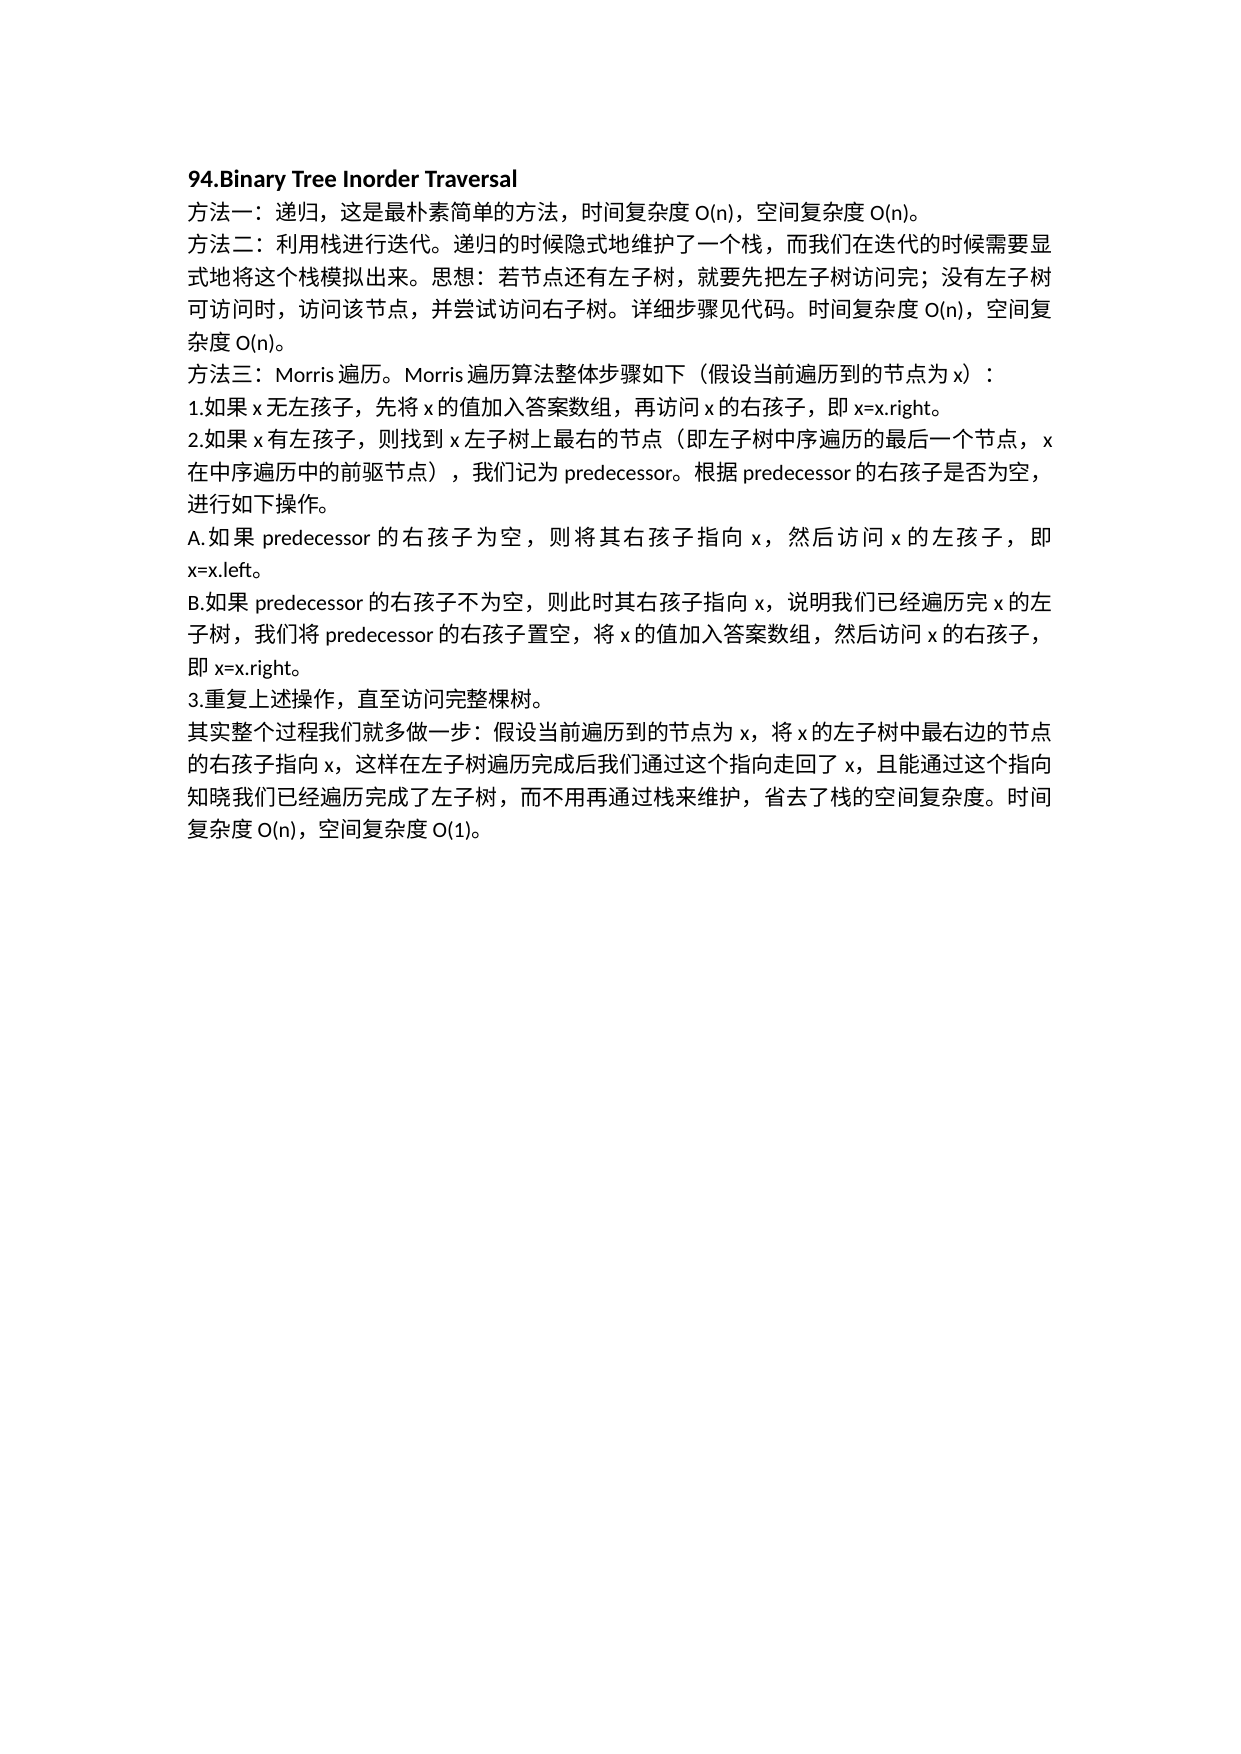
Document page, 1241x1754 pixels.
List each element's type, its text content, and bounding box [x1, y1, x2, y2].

text 其实整个过程我们就多做一步：假设当前遍历到的节点为x，将x的左子树中最右边的节点的右孩子指向x，这样在左子树遍历完成后我们通过这个指向走回了x，且能通过这个指向知晓我们已经遍历完成了左子树，而不用再通过栈来维护，省去了栈的空间复杂度。时间复杂度O(n)，空间复杂度O(1)。 [187, 714, 1053, 844]
text 方法三：Morris遍历。Morris遍历算法整体步骤如下（假设当前遍历到的节点为x）： [187, 357, 1053, 389]
text 2.如果x有左孩子，则找到x左子树上最右的节点（即左子树中序遍历的最后一个节点，x在中序遍历中的前驱节点），我们记为predecessor。根据predecessor的右孩子是否为空，进行如下操作。 [187, 422, 1053, 519]
text 方法一：递归，这是最朴素简单的方法，时间复杂度O(n)，空间复杂度O(n)。 [187, 194, 1053, 227]
text A.如果predecessor的右孩子为空，则将其右孩子指向x，然后访问x的左孩子，即x=x.left。 [187, 519, 1053, 584]
text 方法二：利用栈进行迭代。递归的时候隐式地维护了一个栈，而我们在迭代的时候需要显式地将这个栈模拟出来。思想：若节点还有左子树，就要先把左子树访问完；没有左子树可访问时，访问该节点，并尝试访问右子树。详细步骤见代码。时间复杂度O(n)，空间复杂度O(n)。 [187, 227, 1053, 357]
text 94.Binary Tree Inorder Traversal [187, 162, 1053, 194]
text B.如果predecessor的右孩子不为空，则此时其右孩子指向x，说明我们已经遍历完x的左子树，我们将predecessor的右孩子置空，将x的值加入答案数组，然后访问x的右孩子，即 x=x.right。 [187, 584, 1053, 682]
text 3.重复上述操作，直至访问完整棵树。 [187, 682, 1053, 714]
text 1.如果x无左孩子，先将x的值加入答案数组，再访问x的右孩子，即x=x.right。 [187, 389, 1053, 422]
